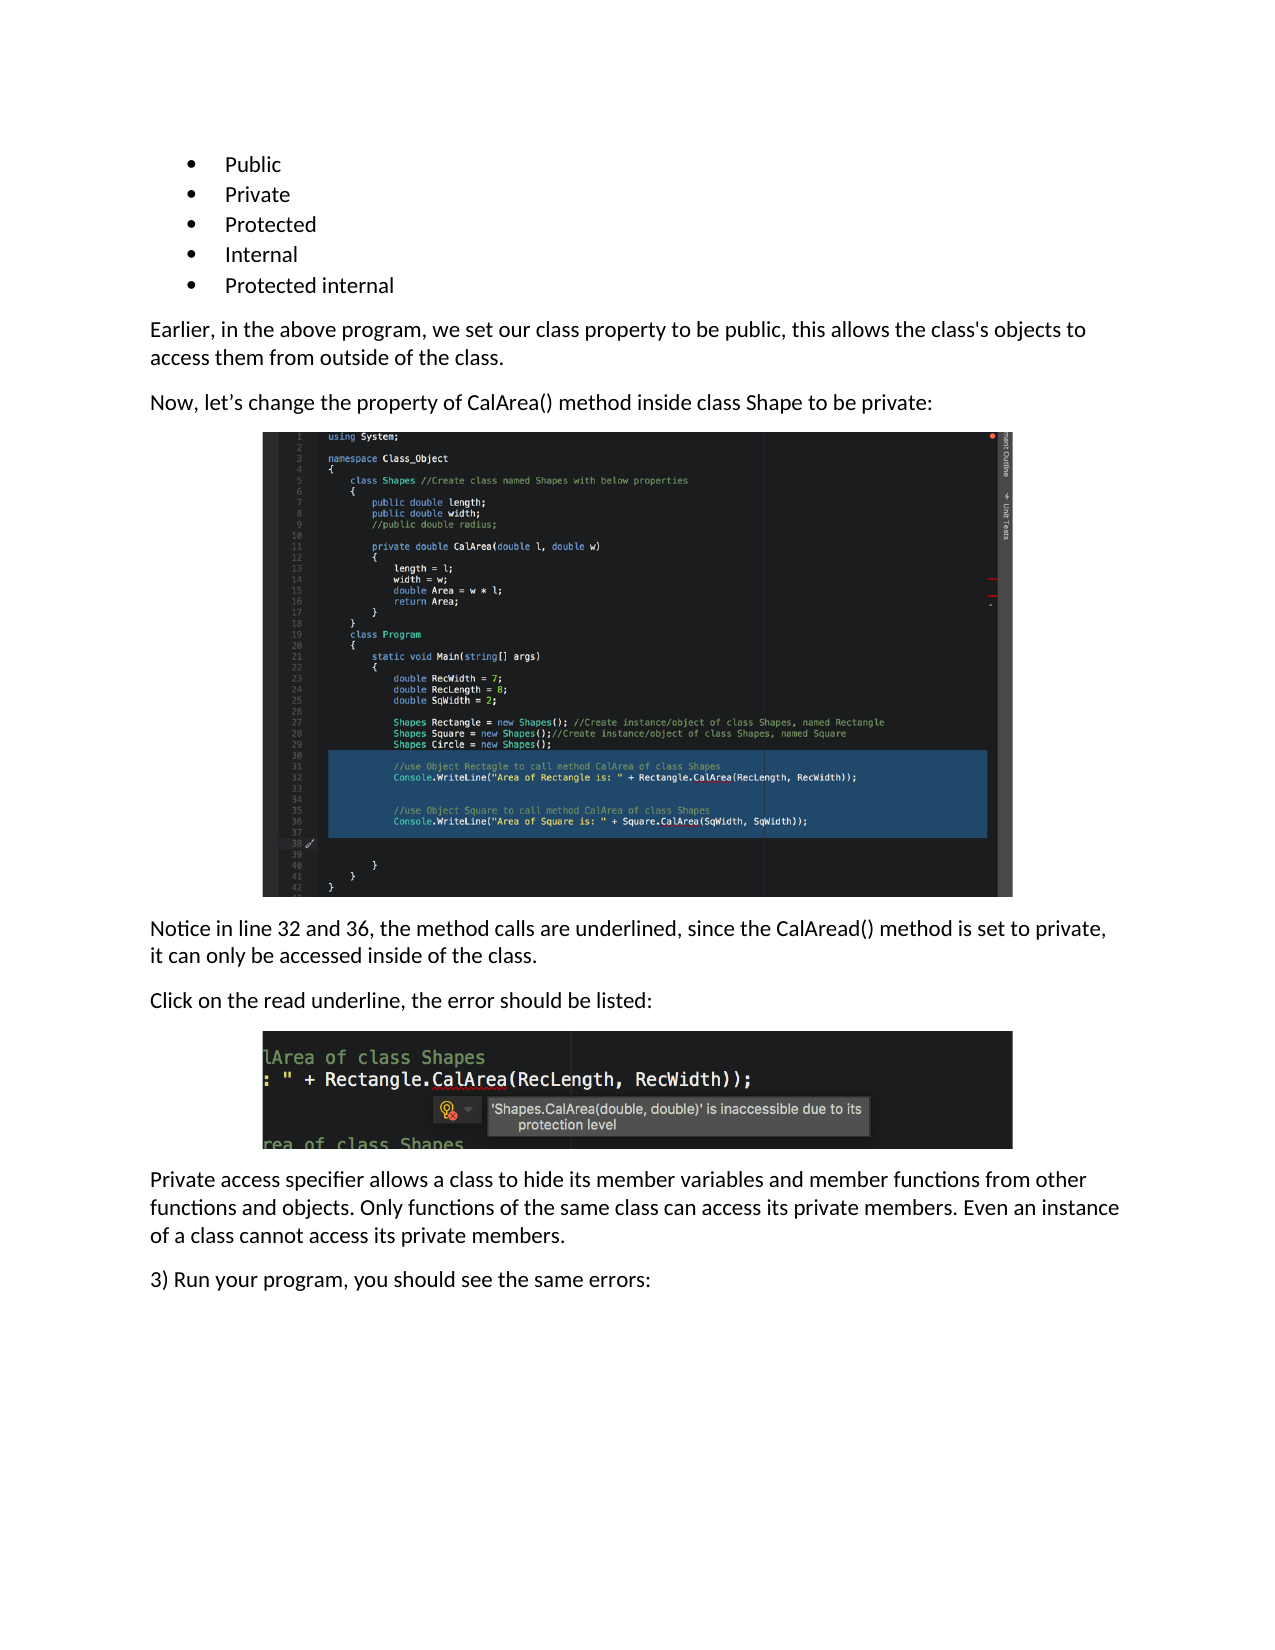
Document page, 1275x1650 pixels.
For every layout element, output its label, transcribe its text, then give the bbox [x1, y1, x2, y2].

text Earlier, in the above program, we set our class property to be public, this allows the class's objects to access them from outside of the class. [150, 316, 1125, 372]
list Private [187, 180, 1125, 208]
picture [262, 1031, 1013, 1149]
text Notice in line 32 and 36, the method calls are underlined, since the CalAread() method is set to private, it can only be accessed inside of the class. [150, 914, 1125, 970]
list Public [187, 150, 1125, 178]
text 3) Run your program, you should see the same errors: [150, 1266, 1125, 1294]
text Click on the read underline, the error should be listed: [150, 986, 1125, 1014]
text Private access specifier allows a class to hide its member variables and member functions from other functions and objects. Only functions of the same class can access its private members. Even an instance of a class cannot access its private members. [150, 1165, 1125, 1249]
list Internal [187, 241, 1125, 269]
list Protected internal [187, 271, 1125, 299]
picture [262, 432, 1013, 897]
list Protected [187, 210, 1125, 238]
text Now, let’s change the property of CalArea() method inside class Shape to be private: [150, 388, 1125, 416]
